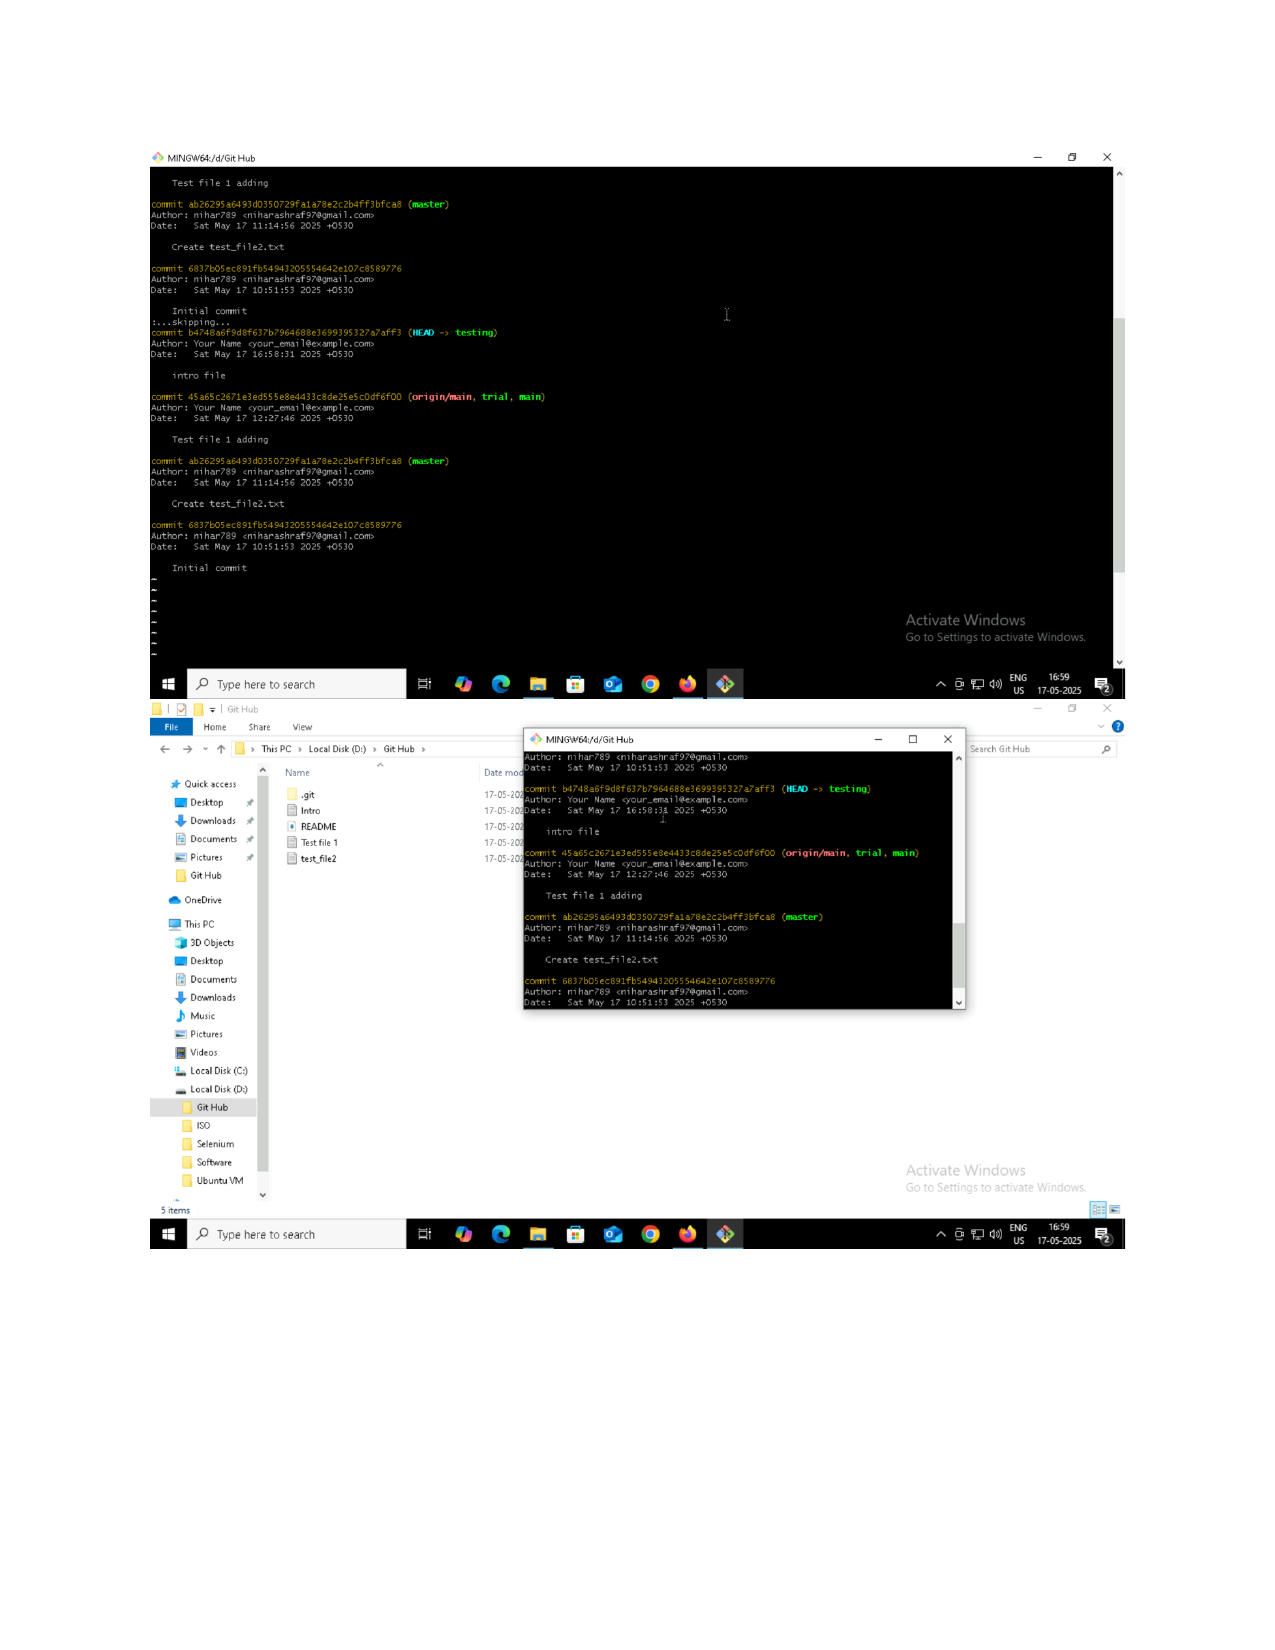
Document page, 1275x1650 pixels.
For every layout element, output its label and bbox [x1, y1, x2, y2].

picture [150, 700, 1125, 1249]
picture [150, 150, 1125, 699]
